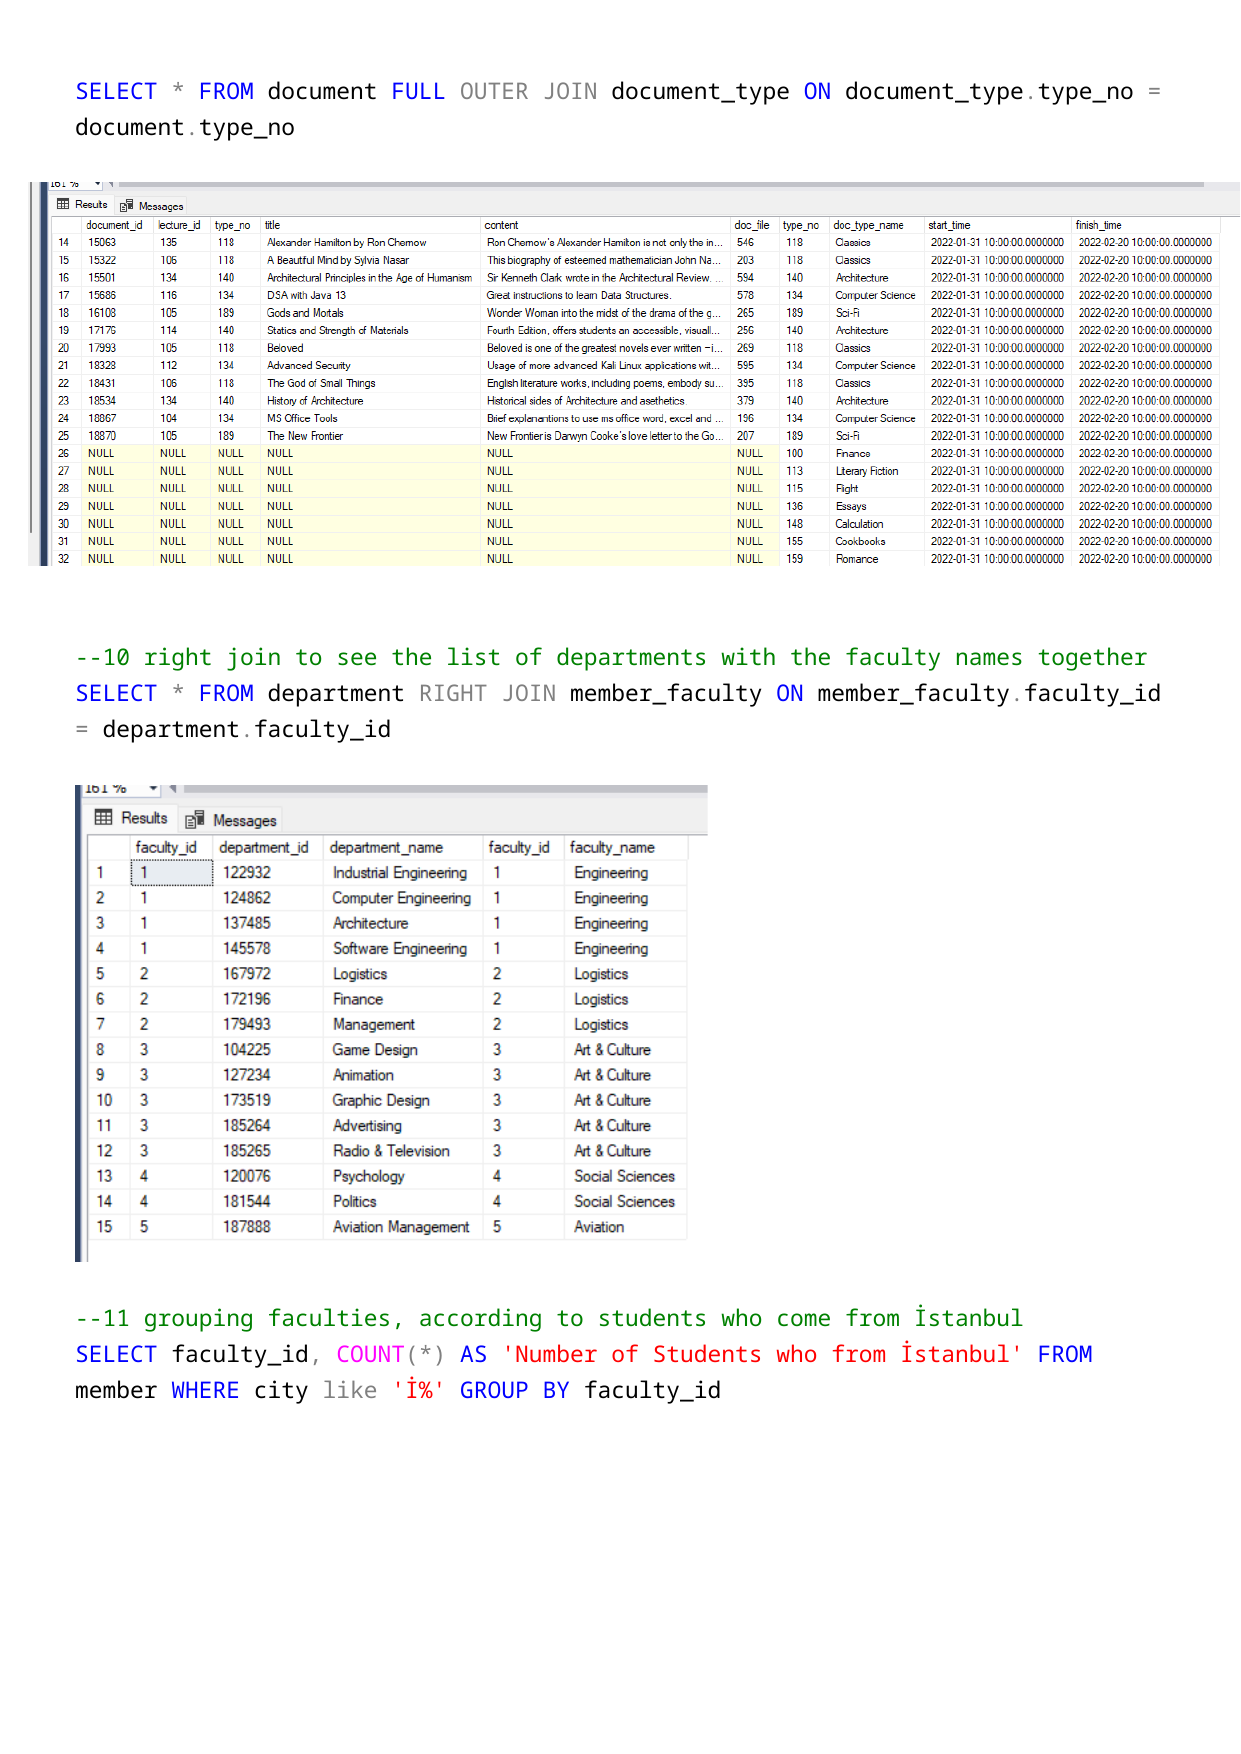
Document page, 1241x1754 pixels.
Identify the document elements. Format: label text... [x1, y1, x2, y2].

text SELECT * FROM department RIGHT JOIN member_faculty ON member_faculty.faculty_id = department.faculty_id [75, 677, 1165, 744]
picture [28, 182, 1241, 566]
text SELECT faculty_id, COUNT(*) AS 'Number of Students who from İstanbul' FROM member WHERE city like 'İ%' GROUP BY faculty_id [75, 1338, 1165, 1405]
picture [75, 785, 708, 1262]
text --11 grouping faculties, according to students who come from İstanbul [75, 1302, 1165, 1333]
text SELECT * FROM document FULL OUTER JOIN document_type ON document_type.type_no = document.type_no [75, 75, 1165, 142]
text --10 right join to see the list of departments with the faculty names together [75, 641, 1165, 673]
